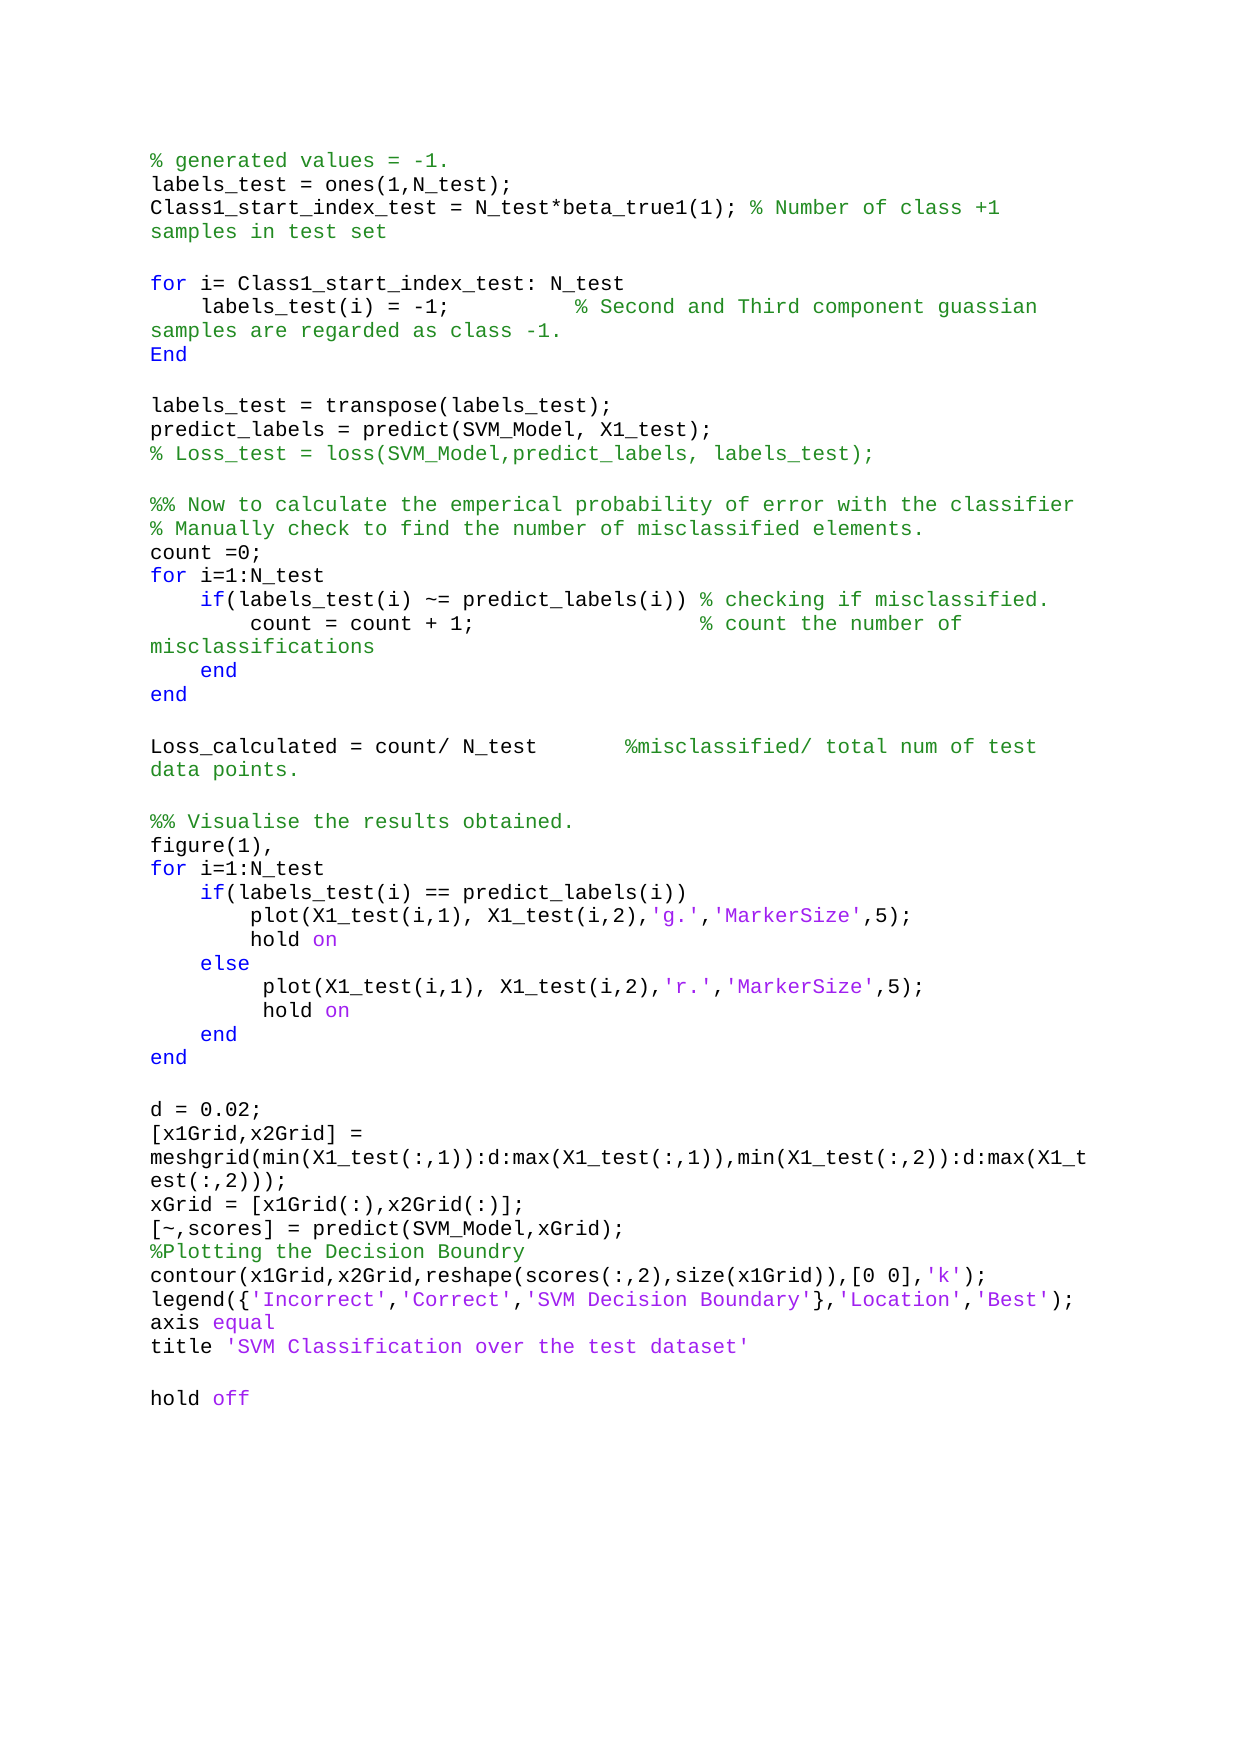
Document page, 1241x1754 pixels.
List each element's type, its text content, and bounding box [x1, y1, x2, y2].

text title 'SVM Classification over the test dataset' [150, 1336, 1090, 1359]
text predict_labels = predict(SVM_Model, X1_test); [150, 419, 1090, 443]
text hold on [150, 929, 1090, 953]
text legend({'Incorrect','Correct','SVM Decision Boundary'},'Location','Best'); [150, 1288, 1090, 1312]
text xGrid = [x1Grid(:),x2Grid(:)]; [150, 1194, 1090, 1218]
text for i=1:N_test [150, 858, 1090, 882]
text for i= Class1_start_index_test: N_test [150, 273, 1090, 296]
text hold off [150, 1387, 1090, 1411]
text %% Visualise the results obtained. [150, 811, 1090, 834]
text labels_test(i) = -1; % Second and Third component guassian samples are regarded as class -1. [150, 296, 1090, 343]
text count =0; [150, 542, 1090, 565]
text else [150, 953, 1090, 976]
text % Loss_test = loss(SVM_Model,predict_labels, labels_test); [150, 443, 1090, 466]
text labels_test = transpose(labels_test); [150, 396, 1090, 419]
text if(labels_test(i) == predict_labels(i)) [150, 882, 1090, 906]
text end [150, 684, 1090, 707]
text end [150, 1024, 1090, 1047]
text labels_test = ones(1,N_test); [150, 174, 1090, 197]
text d = 0.02; [150, 1099, 1090, 1123]
text [x1Grid,x2Grid] = meshgrid(min(X1_test(:,1)):d:max(X1_test(:,1)),min(X1_test(:,2)):d:max(X1_test(:,2))); [150, 1123, 1090, 1194]
text plot(X1_test(i,1), X1_test(i,2),'g.','MarkerSize',5); [150, 906, 1090, 929]
text End [150, 343, 1090, 367]
text plot(X1_test(i,1), X1_test(i,2),'r.','MarkerSize',5); [150, 976, 1090, 1000]
text %% Now to calculate the emperical probability of error with the classifier [150, 494, 1090, 518]
text end [150, 1047, 1090, 1071]
text Loss_calculated = count/ N_test %misclassified/ total num of test data points. [150, 736, 1090, 783]
text [~,scores] = predict(SVM_Model,xGrid); [150, 1218, 1090, 1241]
text % generated values = -1. [150, 150, 1090, 174]
text count = count + 1; % count the number of misclassifications [150, 613, 1090, 660]
text axis equal [150, 1312, 1090, 1336]
text for i=1:N_test [150, 565, 1090, 589]
text Class1_start_index_test = N_test*beta_true1(1); % Number of class +1 samples in test set [150, 197, 1090, 244]
text if(labels_test(i) ~= predict_labels(i)) % checking if misclassified. [150, 589, 1090, 613]
text %Plotting the Decision Boundry [150, 1241, 1090, 1265]
text contour(x1Grid,x2Grid,reshape(scores(:,2),size(x1Grid)),[0 0],'k'); [150, 1265, 1090, 1288]
text % Manually check to find the number of misclassified elements. [150, 518, 1090, 542]
text end [150, 660, 1090, 684]
text hold on [150, 1000, 1090, 1024]
text figure(1), [150, 834, 1090, 858]
